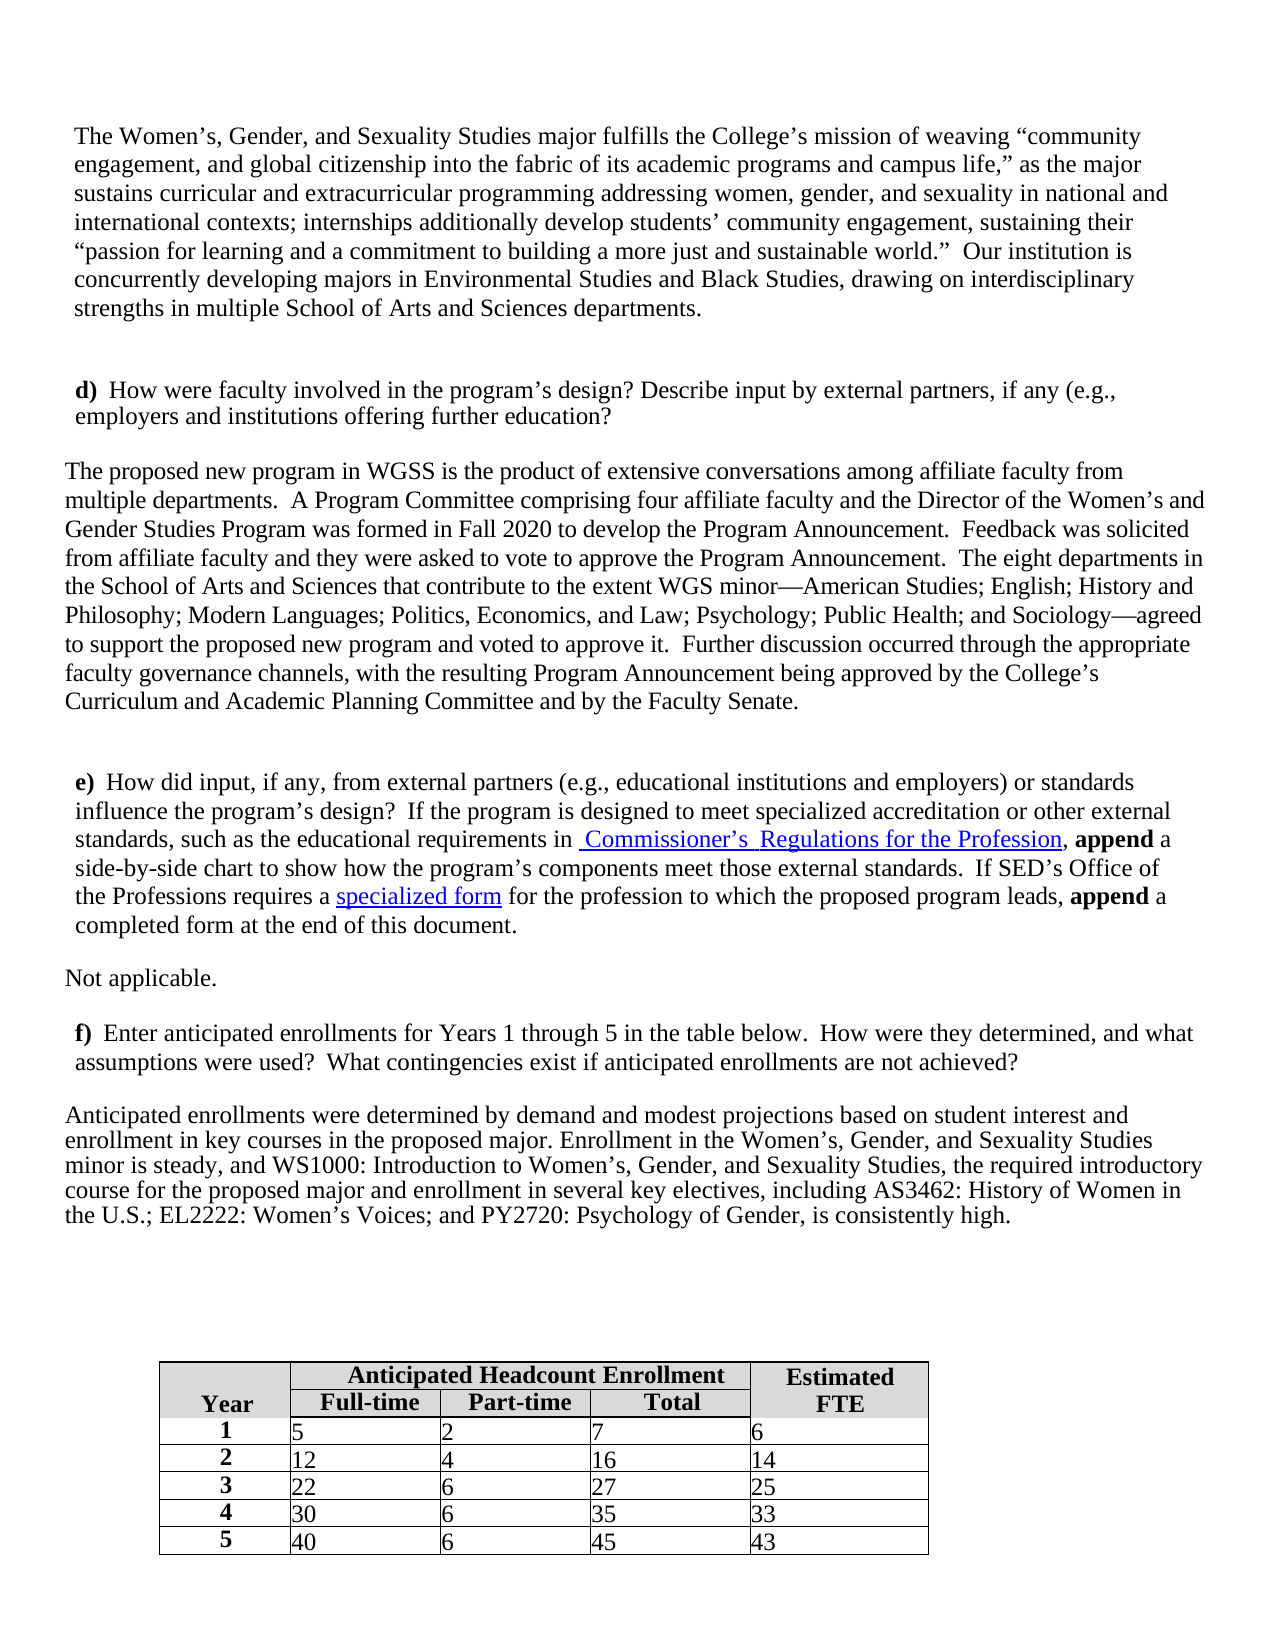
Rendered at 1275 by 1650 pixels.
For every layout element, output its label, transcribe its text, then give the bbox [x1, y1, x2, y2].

table_cell 2 [441, 1418, 590, 1444]
table_cell 22 [291, 1472, 440, 1498]
text Anticipated enrollments were determined by demand and modest projections based on student interest and enrollment in key courses in the proposed major. Enrollment in the Women’s, Gender, and Sexuality Studies minor is steady, and WS1000: Introduction to Women’s, Gender, and Sexuality Studies, the required introductory course for the proposed major and enrollment in several key electives, including AS3462: History of Women in the U.S.; EL2222: Women’s Voices; and PY2720: Psychology of Gender, is consistently high. [64, 1104, 1210, 1229]
table_cell 33 [751, 1500, 928, 1526]
table_cell Full-time [291, 1390, 440, 1416]
text d) How were faculty involved in the program’s design? Describe input by external partners, if any (e.g., employers and institutions offering further education? [75, 378, 1156, 430]
table_cell 6 [441, 1500, 590, 1526]
table_cell 7 [591, 1418, 750, 1444]
text f) Enter anticipated enrollments for Years 1 through 5 in the table below. How were they determined, and what assumptions were used? What contingencies exist if anticipated enrollments are not achieved? [75, 1018, 1204, 1076]
table_cell Part-time [441, 1390, 590, 1416]
table_cell 6 [441, 1527, 590, 1553]
table_cell 3 [160, 1472, 290, 1498]
table_cell 4 [441, 1445, 590, 1471]
table_cell 5 [291, 1418, 440, 1444]
table_cell 6 [751, 1418, 928, 1444]
table_cell 40 [291, 1527, 440, 1553]
table_cell 16 [591, 1445, 750, 1471]
table_cell 6 [441, 1472, 590, 1498]
table_cell 27 [591, 1472, 750, 1498]
table_cell 35 [591, 1500, 750, 1526]
table_cell 5 [160, 1527, 290, 1553]
table_cell 4 [160, 1500, 290, 1526]
text The Women’s, Gender, and Sexuality Studies major fulfills the College’s mission of weaving “community engagement, and global citizenship into the fabric of its academic programs and campus life,” as the major sustains curricular and extracurricular programming addressing women, gender, and sexuality in national and international contexts; internships additionally develop students’ community engagement, sustaining their “passion for learning and a commitment to building a more just and sustainable world.” Our institution is concurrently developing majors in Environmental Studies and Black Studies, drawing on interdisciplinary strengths in multiple School of Arts and Sciences departments. [74, 121, 1203, 322]
text e) How did input, if any, from external partners (e.g., educational institutions and employers) or standards influence the program’s design? If the program is designed to meet specialized accreditation or other external standards, such as the educational requirements in Commissioner’s Regulations for the Profession, append a side-by-side chart to show how the program’s components meet those external standards. If SED’s Office of the Professions requires a specialized form for the profession to which the proposed program leads, append a completed form at the end of this document. [75, 767, 1194, 939]
table_cell 1 [160, 1418, 290, 1444]
table_header Estimated FTE [751, 1363, 928, 1416]
table_cell 2 [160, 1445, 290, 1471]
table_cell 43 [751, 1527, 928, 1553]
table_header Year [160, 1363, 290, 1416]
table_cell 12 [291, 1445, 440, 1471]
table_cell 30 [291, 1500, 440, 1526]
table_cell Total [591, 1390, 750, 1416]
table_cell 14 [751, 1445, 928, 1471]
text The proposed new program in WGSS is the product of extensive conversations among affiliate faculty from multiple departments. A Program Committee comprising four affiliate faculty and the Director of the Women’s and Gender Studies Program was formed in Fall 2020 to develop the Program Announcement. Feedback was solicited from affiliate faculty and they were asked to vote to approve the Program Announcement. The eight departments in the School of Arts and Sciences that contribute to the extent WGS minor—American Studies; English; History and Philosophy; Modern Languages; Politics, Economics, and Law; Psychology; Public Health; and Sociology—agreed to support the proposed new program and voted to approve it. Further discussion occurred through the appropriate faculty governance channels, with the resulting Program Announcement being approved by the College’s Curriculum and Academic Planning Committee and by the Faculty Senate. [64, 456, 1210, 715]
text Not applicable. [64, 967, 1210, 992]
table_cell 45 [591, 1527, 750, 1553]
table_header Anticipated Headcount Enrollment [291, 1363, 750, 1389]
table_cell 25 [751, 1472, 928, 1498]
